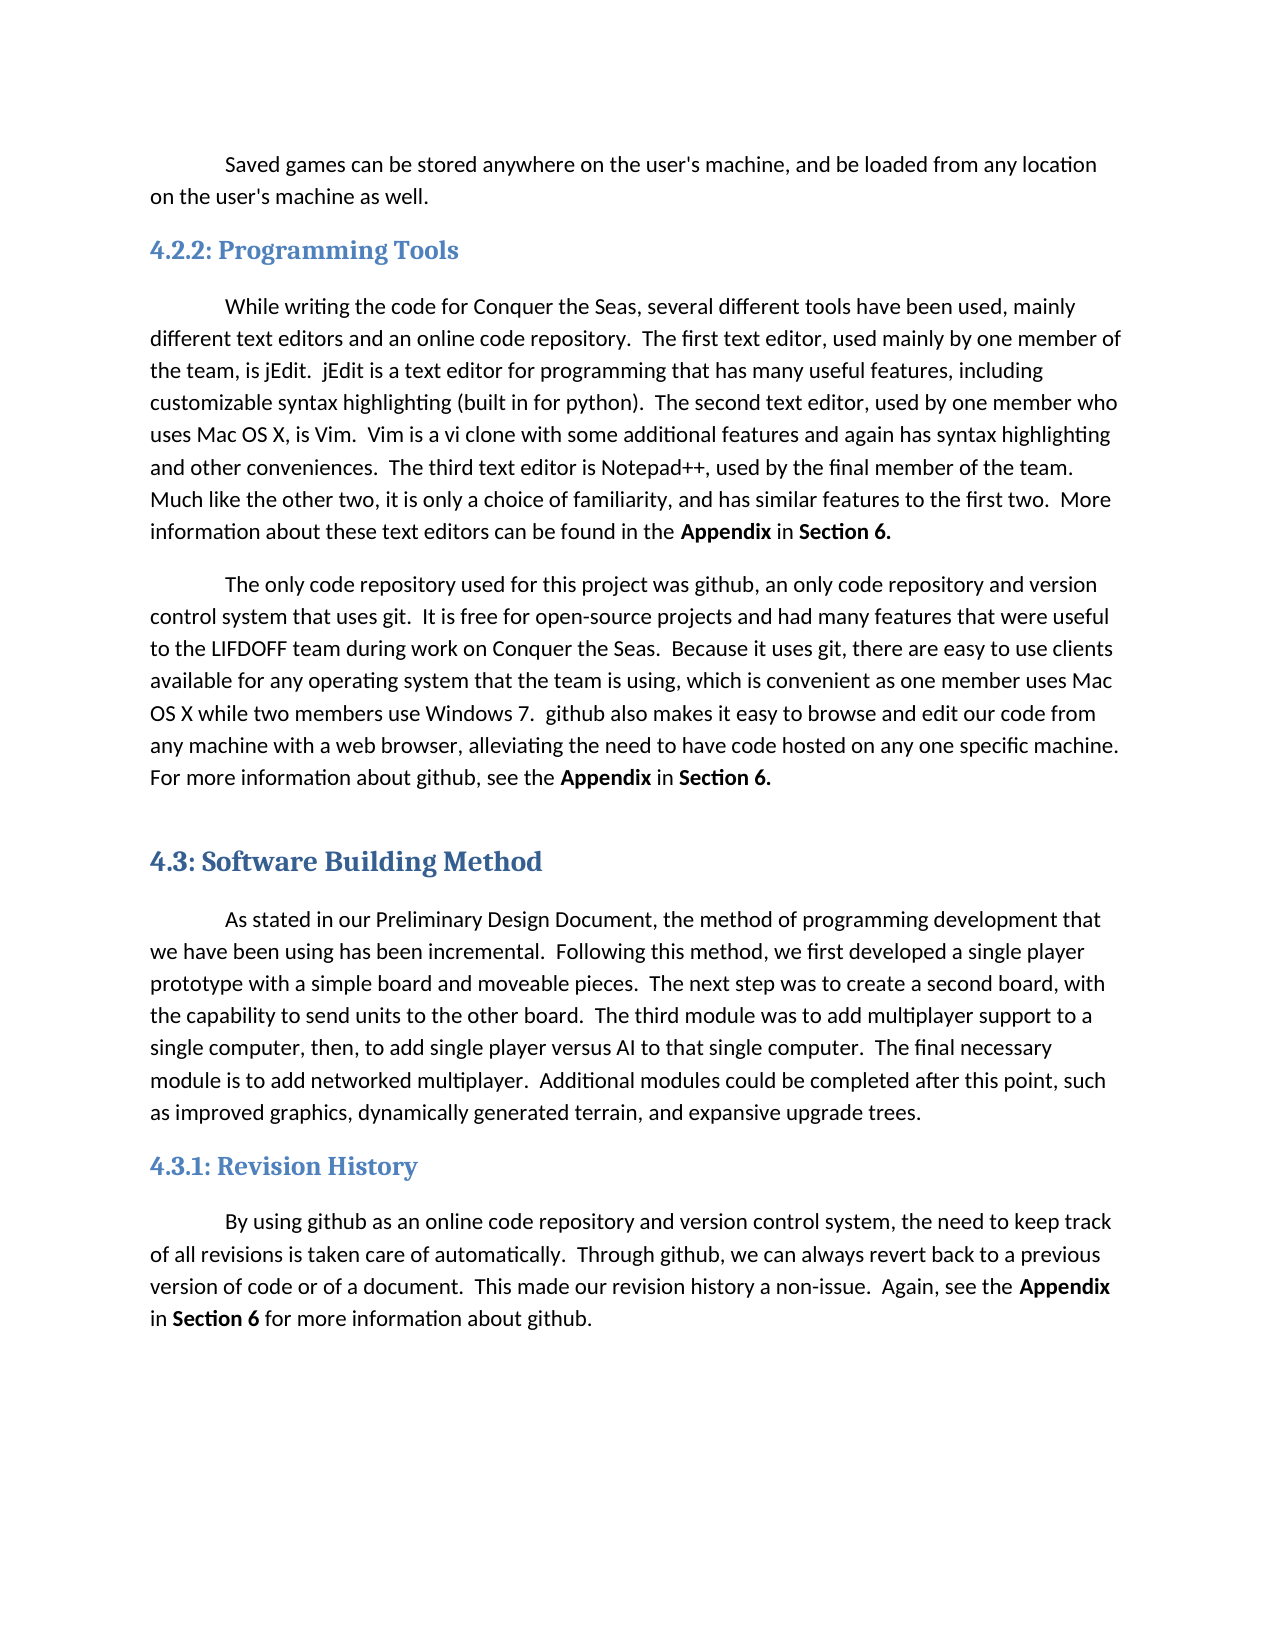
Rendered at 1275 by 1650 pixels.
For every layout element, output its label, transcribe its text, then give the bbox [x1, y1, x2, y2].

text By using github as an online code repository and version control system, the need to keep track of all revisions is taken care of automatically. Through github, we can always revert back to a previous version of code or of a document. This made our revision history a non-issue. Again, see the Appendix in Section 6 for more information about github. [150, 1207, 1125, 1332]
text The only code repository used for this project was github, an only code repository and version control system that uses git. It is free for open-source projects and had many features that were useful to the LIFDOFF team during work on Conquer the Seas. Because it uses git, there are easy to use clients available for any operating system that the team is using, which is convenient as one member uses Mac OS X while two members use Windows 7. github also makes it easy to browse and edit our code from any machine with a web browser, alleviating the need to have code hosted on any one specific machine. For more information about github, see the Appendix in Section 6. [150, 570, 1125, 791]
text Saved games can be stored anywhere on the user's machine, and be loaded from any location on the user's machine as well. [150, 150, 1125, 210]
text As stated in our Preliminary Design Document, the method of programming development that we have been using has been incremental. Following this method, we first developed a single player prototype with a simple board and moveable pieces. The next step was to create a second board, with the capability to send units to the other board. The third module was to add multiplayer support to a single computer, then, to add single player versus AI to that single computer. The final necessary module is to add networked multiplayer. Additional modules could be completed after this point, such as improved graphics, dynamically generated terrain, and expansive upgrade trees. [150, 905, 1125, 1126]
subtitle 4.3.1: Revision History [150, 1151, 1125, 1182]
subtitle 4.3: Software Building Method [150, 845, 1125, 879]
subtitle 4.2.2: Programming Tools [150, 235, 1125, 266]
text While writing the code for Conquer the Seas, several different tools have been used, mainly different text editors and an online code repository. The first text editor, used mainly by one member of the team, is jEdit. jEdit is a text editor for programming that has many useful features, including customizable syntax highlighting (built in for python). The second text editor, used by one member who uses Mac OS X, is Vim. Vim is a vi clone with some additional features and again has syntax highlighting and other conveniences. The third text editor is Notepad++, used by the final member of the team. Much like the other two, it is only a choice of familiarity, and has similar features to the first two. More information about these text editors can be found in the Appendix in Section 6. [150, 292, 1125, 545]
